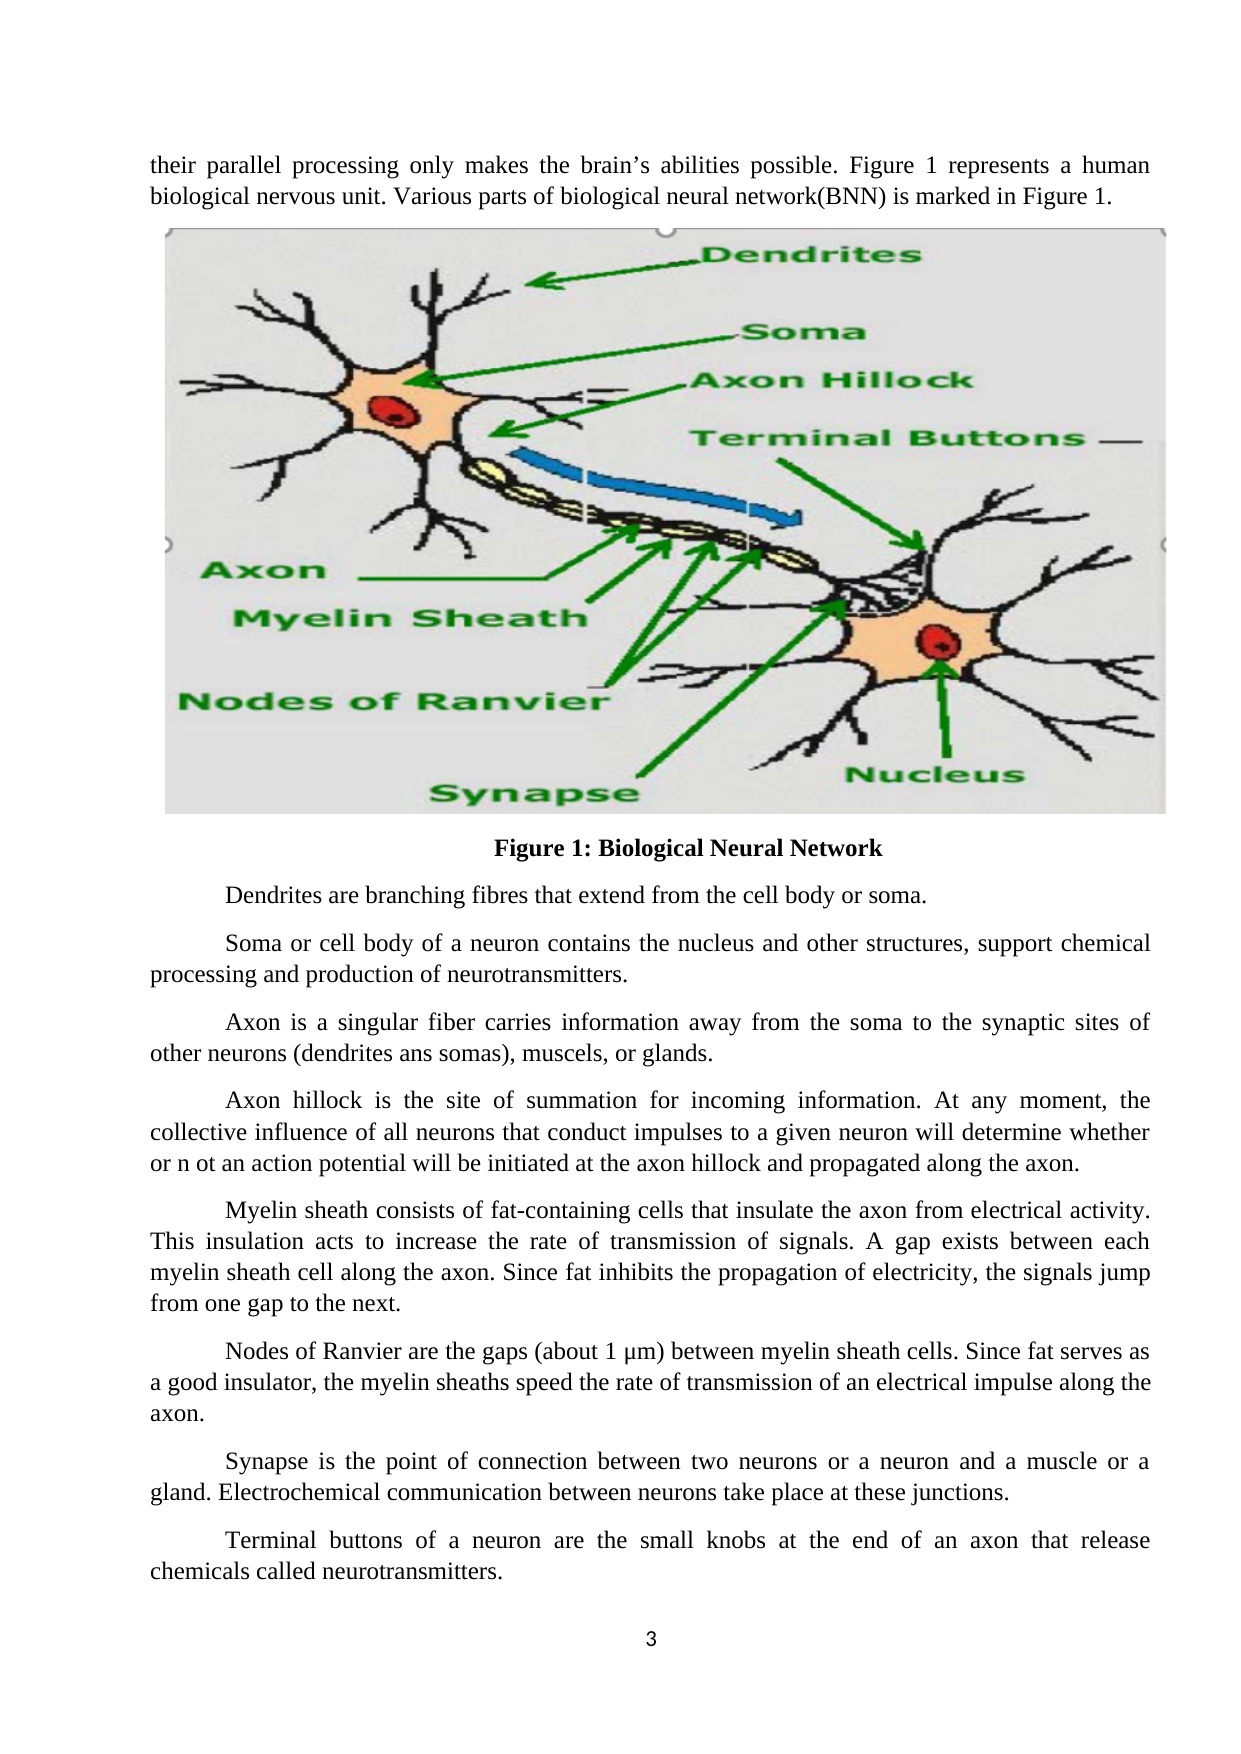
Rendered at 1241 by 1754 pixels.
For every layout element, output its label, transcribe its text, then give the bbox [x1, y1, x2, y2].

text Axon hillock is the site of summation for incoming information. At any moment, the collective influence of all neurons that conduct impulses to a given neuron will determine whether or n ot an action potential will be initiated at the axon hillock and propagated along the axon. [150, 1086, 1152, 1176]
text Axon is a singular fiber carries information away from the soma to the synaptic sites of other neurons (dendrites ans somas), muscels, or glands. [150, 1007, 1152, 1067]
text Nodes of Ranvier are the gaps (about 1 μm) between myelin sheath cells. Since fat serves as a good insulator, the myelin sheaths speed the rate of transmission of an electrical impulse along the axon. [150, 1336, 1152, 1427]
text Myelin sheath consists of fat-containing cells that insulate the axon from electrical activity. This insulation acts to increase the rate of transmission of signals. A gap exists between each myelin sheath cell along the axon. Since fat inhibits the propagation of electricity, the signals jump from one gap to the next. [150, 1195, 1152, 1317]
text Figure 1: Biological Neural Network [150, 833, 1152, 861]
text Soma or cell body of a neuron contains the nucleus and other structures, support chemical processing and production of neurotransmitters. [150, 928, 1152, 988]
text Synapse is the point of connection between two neurons or a neuron and a muscle or a gland. Electrochemical communication between neurons take place at these junctions. [150, 1446, 1152, 1506]
text Terminal buttons of a neuron are the small knobs at the end of an axon that release chemicals called neurotransmitters. [150, 1525, 1152, 1584]
text Dendrites are branching fibres that extend from the cell body or soma. [150, 880, 1152, 909]
picture [164, 228, 1167, 814]
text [150, 150, 1152, 210]
